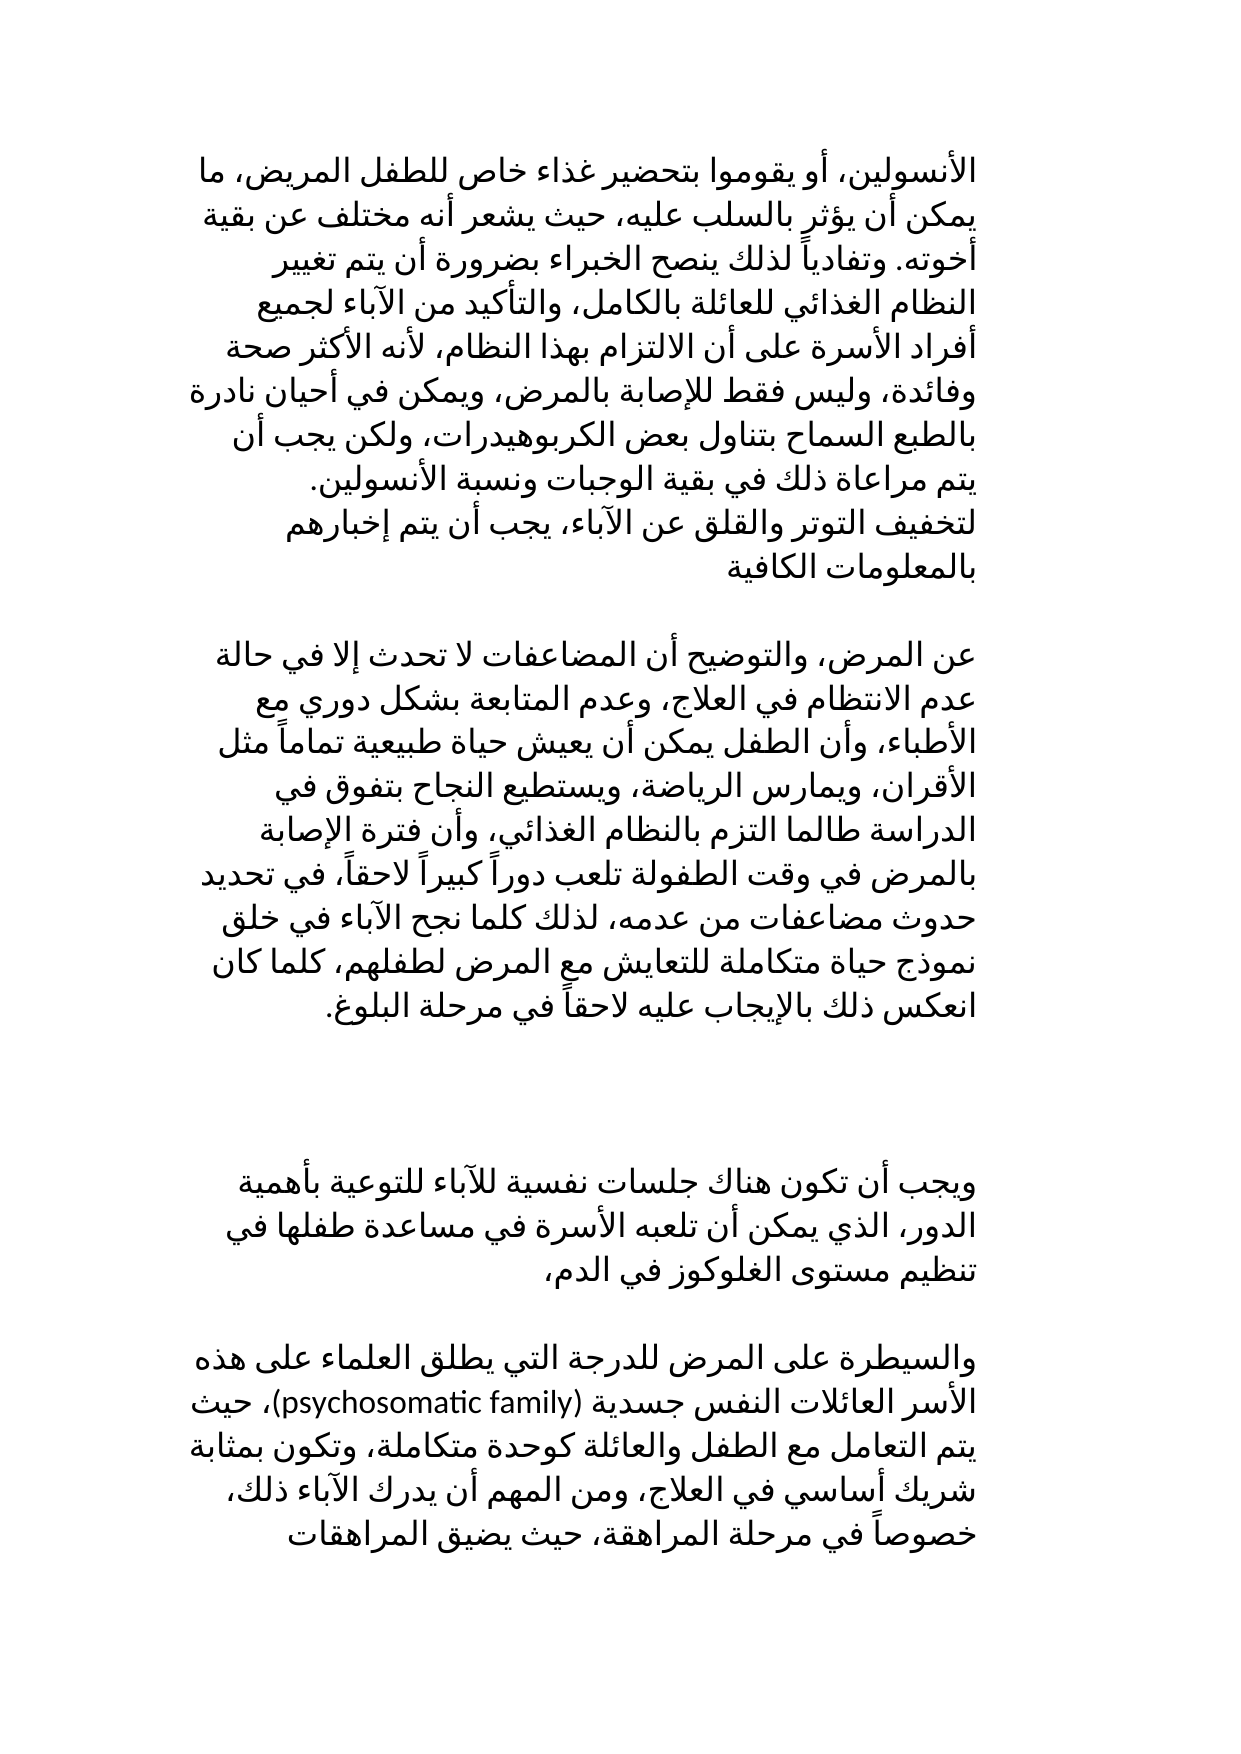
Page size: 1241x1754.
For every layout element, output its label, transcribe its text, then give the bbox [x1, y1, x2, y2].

text والسيطرة على المرض للدرجة التي يطلق العلماء على هذه الأسر العائلات النفس جسدية (psychosomatic family)، حيث يتم التعامل مع الطفل والعائلة كوحدة متكاملة، وتكون بمثابة شريك أساسي في العلاج، ومن المهم أن يدرك الآباء ذلك، خصوصاً في مرحلة المراهقة، حيث يضيق المراهقات [187, 1337, 978, 1553]
text لتخفيف التوتر والقلق عن الآباء، يجب أن يتم إخبارهم بالمعلومات الكافية [187, 502, 978, 586]
text الأنسولين، أو يقوموا بتحضير غذاء خاص للطفل المريض، ما يمكن أن يؤثر بالسلب عليه، حيث يشعر أنه مختلف عن بقية أخوته. وتفادياً لذلك ينصح الخبراء بضرورة أن يتم تغيير النظام الغذائي للعائلة بالكامل، والتأكيد من الآباء لجميع أفراد الأسرة على أن الالتزام بهذا النظام، لأنه الأكثر صحة وفائدة، وليس فقط للإصابة بالمرض، ويمكن في أحيان نادرة بالطبع السماح بتناول بعض الكربوهيدرات، ولكن يجب أن يتم مراعاة ذلك في بقية الوجبات ونسبة الأنسولين. [187, 150, 978, 498]
text عن المرض، والتوضيح أن المضاعفات لا تحدث إلا في حالة عدم الانتظام في العلاج، وعدم المتابعة بشكل دوري مع الأطباء، وأن الطفل يمكن أن يعيش حياة طبيعية تماماً مثل الأقران، ويمارس الرياضة، ويستطيع النجاح بتفوق في الدراسة طالما التزم بالنظام الغذائي، وأن فترة الإصابة بالمرض في وقت الطفولة تلعب دوراً كبيراً لاحقاً، في تحديد حدوث مضاعفات من عدمه، لذلك كلما نجح الآباء في خلق نموذج حياة متكاملة للتعايش مع المرض لطفلهم، كلما كان انعكس ذلك بالإيجاب عليه لاحقاً في مرحلة البلوغ. [187, 633, 978, 1026]
text ويجب أن تكون هناك جلسات نفسية للآباء للتوعية بأهمية الدور، الذي يمكن أن تلعبه الأسرة في مساعدة طفلها في تنظيم مستوى الغلوكوز في الدم، [187, 1161, 978, 1290]
